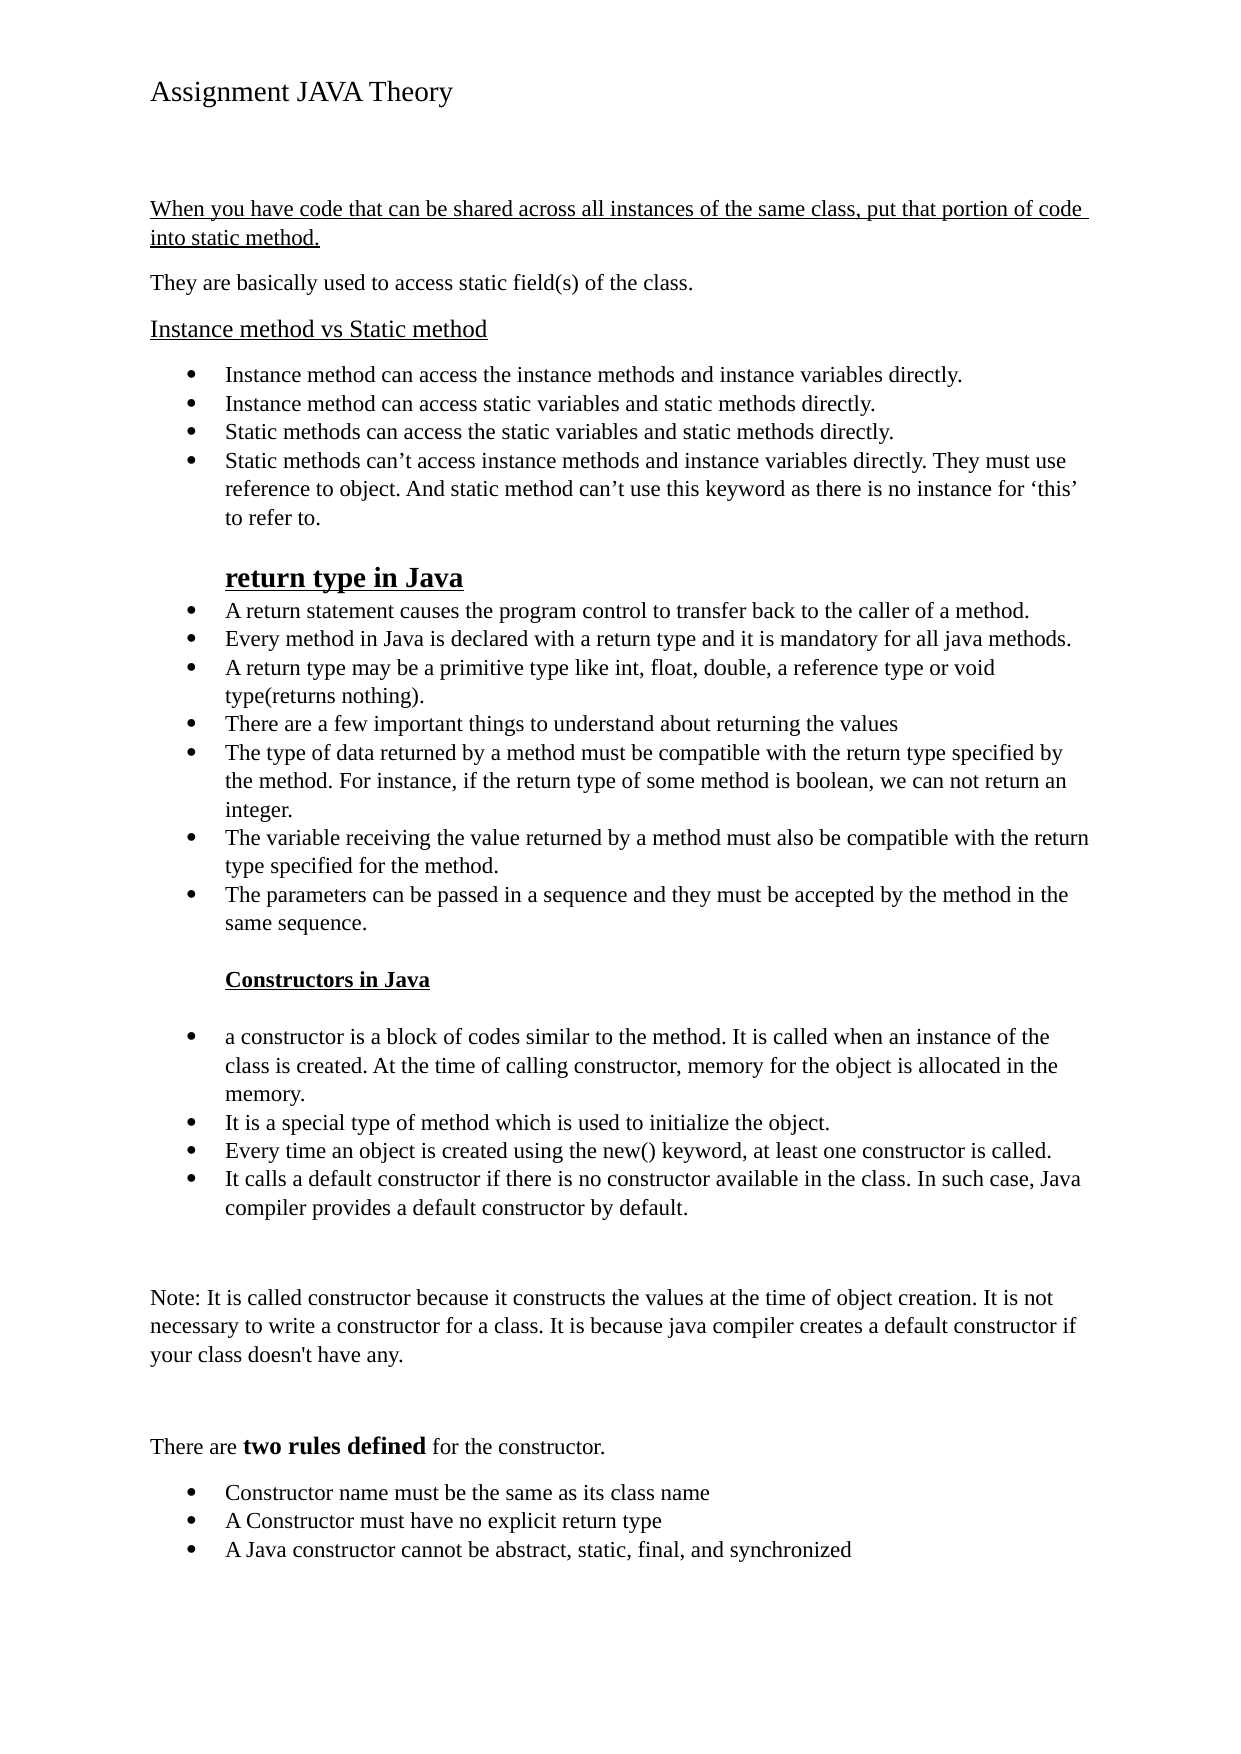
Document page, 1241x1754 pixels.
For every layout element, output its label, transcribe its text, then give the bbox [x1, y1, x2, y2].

list Instance method can access static variables and static methods directly. [187, 390, 1090, 416]
list Constructor name must be the same as its class name [187, 1479, 1090, 1505]
text Instance method vs Static method [150, 314, 1090, 342]
list Static methods can access the static variables and static methods directly. [187, 418, 1090, 445]
list The type of data returned by a method must be compatible with the return type specified by the method. For instance, if the return type of some method is boolean, we can not return an integer. [187, 739, 1090, 822]
text When you have code that can be shared across all instances of the same class, put that portion of code into static method. [150, 195, 1090, 250]
list It calls a default constructor if there is no constructor available in the class. In such case, Java compiler provides a default constructor by default. [187, 1165, 1090, 1220]
text There are two rules defined for the constructor. [150, 1431, 1090, 1460]
list A return type may be a primitive type like int, float, double, a reference type or void type(returns nothing). [187, 653, 1090, 708]
list Instance method can access the instance methods and instance variables directly. [187, 361, 1090, 388]
list a constructor is a block of codes similar to the method. It is called when an instance of the class is created. At the time of calling constructor, memory for the object is allocated in the memory. [187, 1023, 1090, 1106]
list Every time an object is created using the new() keyword, at least one constructor is called. [187, 1137, 1090, 1163]
list It is a special type of method which is used to initialize the object. [187, 1108, 1090, 1135]
list The variable receiving the value returned by a method must also be compatible with the return type specified for the method. [187, 824, 1090, 879]
list A Java constructor cannot be abstract, static, final, and synchronized [187, 1536, 1090, 1562]
list Constructors in Java [225, 966, 1090, 993]
list Every method in Java is declared with a return type and it is mandatory for all java methods. [187, 625, 1090, 651]
text They are basically used to access static field(s) of the class. [150, 269, 1090, 295]
list The parameters can be passed in a sequence and they must be accepted by the method in the same sequence. [187, 881, 1090, 936]
list return type in Java [225, 561, 1090, 594]
list There are a few important things to understand about returning the values [187, 710, 1090, 737]
list A return statement causes the program control to transfer back to the caller of a method. [187, 597, 1090, 623]
list A Constructor must have no explicit return type [187, 1507, 1090, 1534]
list Static methods can’t access instance methods and instance variables directly. They must use reference to object. And static method can’t use this keyword as there is no instance for ‘this’ to refer to. [187, 447, 1090, 530]
text Note: It is called constructor because it constructs the values at the time of object creation. It is not necessary to write a constructor for a class. It is because java compiler creates a default constructor if your class doesn't have any. [150, 1284, 1090, 1367]
